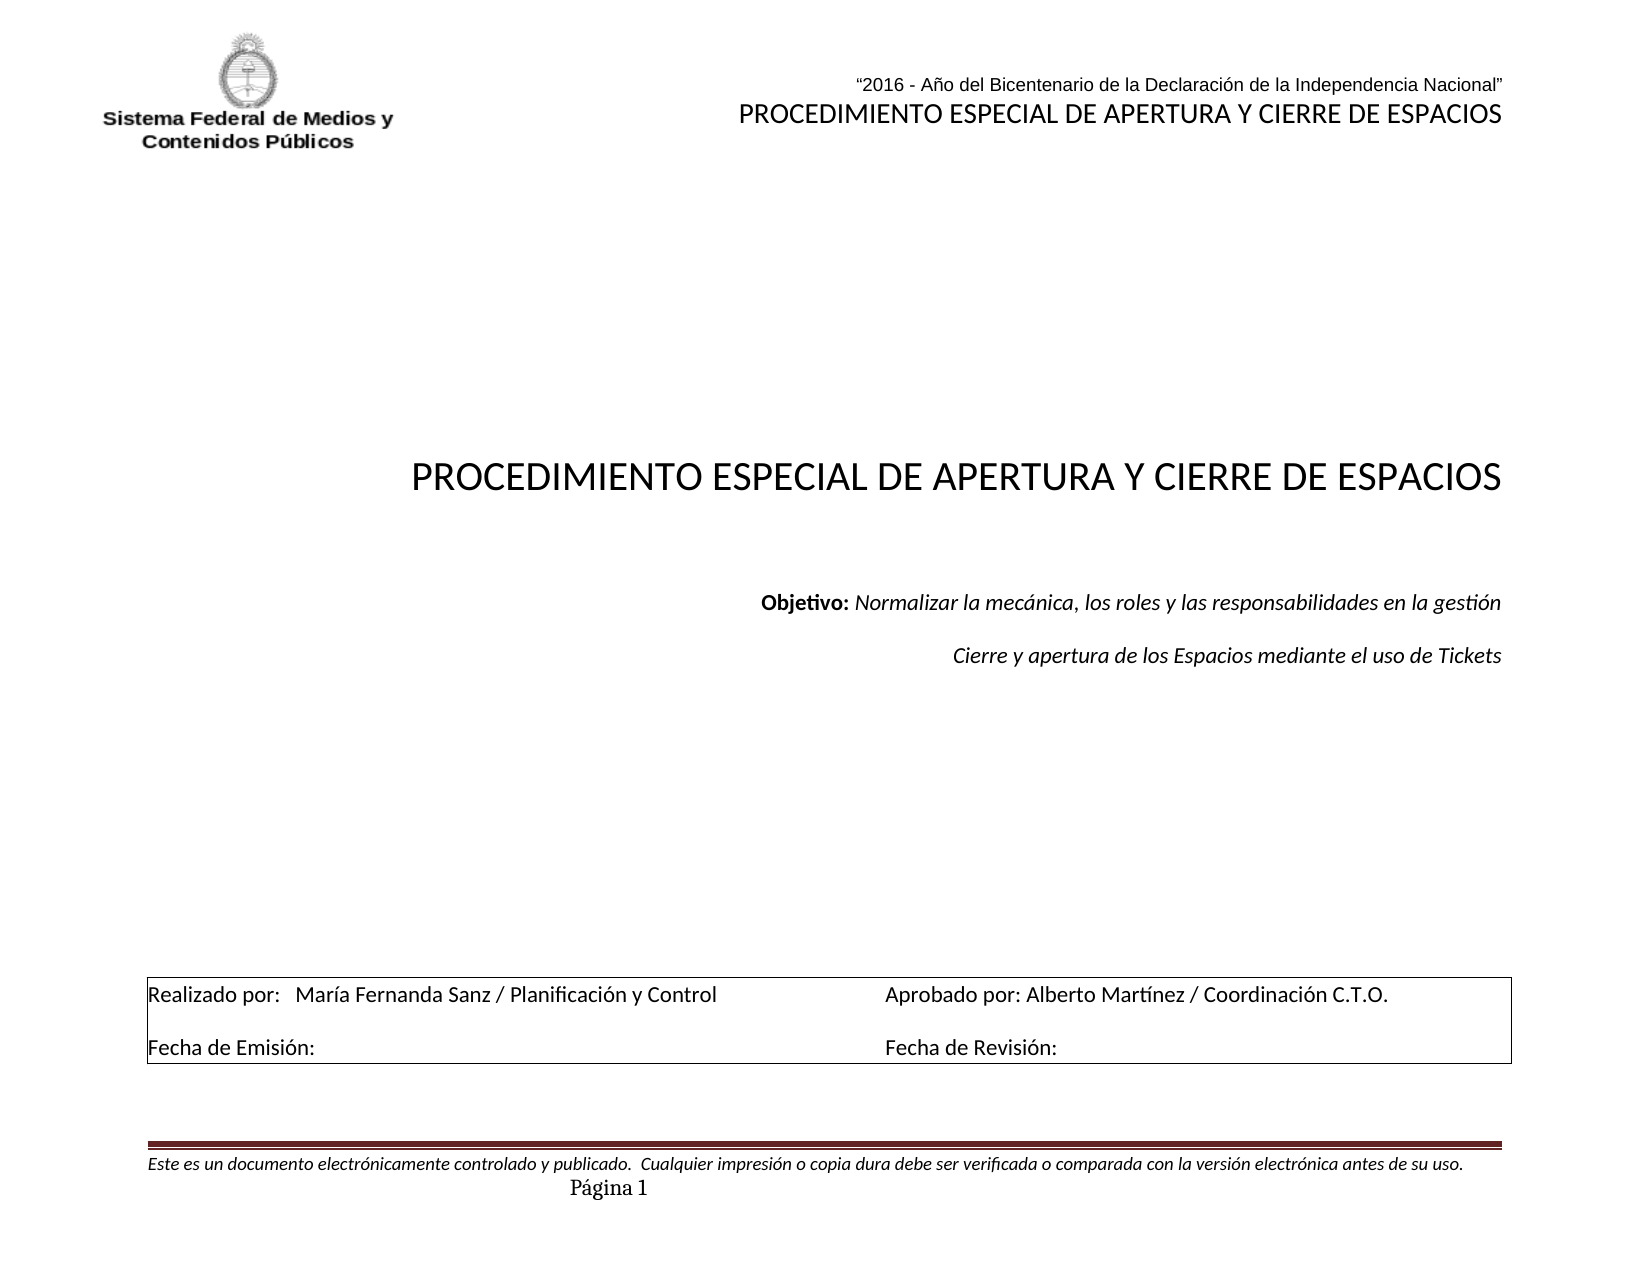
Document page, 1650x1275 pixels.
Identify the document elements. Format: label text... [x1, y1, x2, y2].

text Fecha de Emisión: Fecha de Revisión: [148, 1030, 1511, 1063]
text Realizado por: María Fernanda Sanz / Planificación y Control Aprobado por: Alberto Martínez / Coordinación C.T.O. [148, 978, 1511, 1008]
text Cierre y apertura de los Espacios mediante el uso de Tickets [148, 641, 1502, 669]
text PROCEDIMIENTO ESPECIAL DE APERTURA Y CIERRE DE ESPACIOS [148, 450, 1502, 501]
text Objetivo: Normalizar la mecánica, los roles y las responsabilidades en la gestión [148, 588, 1502, 616]
